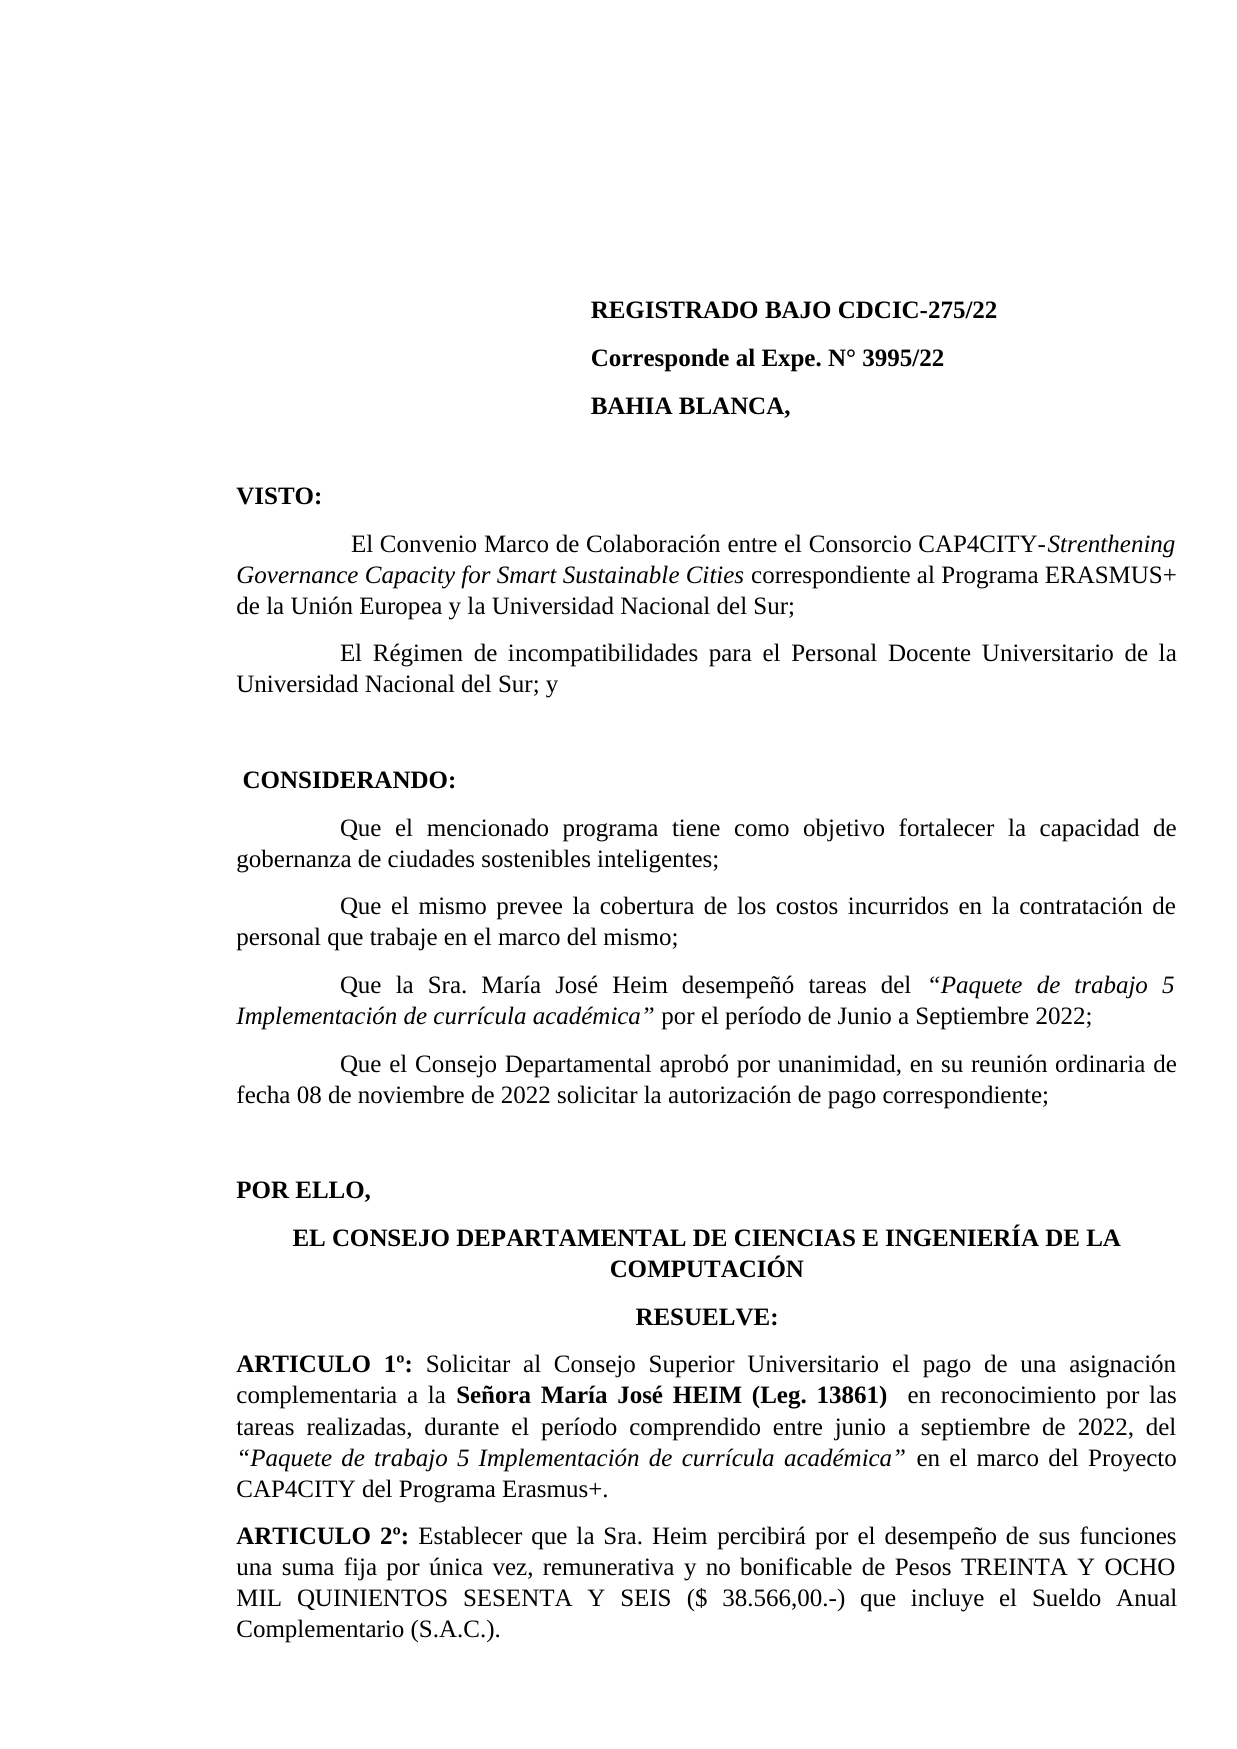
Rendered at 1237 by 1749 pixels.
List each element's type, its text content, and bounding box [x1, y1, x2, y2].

text RESUELVE: [236, 1302, 1177, 1331]
text Que el mismo prevee la cobertura de los costos incurridos en la contratación de personal que trabaje en el marco del mismo; [236, 891, 1177, 951]
text Que el mencionado programa tiene como objetivo fortalecer la capacidad de gobernanza de ciudades sostenibles inteligentes; [236, 813, 1177, 872]
text Corresponde al Expe. N° 3995/22 [236, 343, 1177, 372]
text VISTO: [236, 481, 1177, 510]
text El Convenio Marco de Colaboración entre el Consorcio CAP4CITY-Strenthening Governance Capacity for Smart Sustainable Cities correspondiente al Programa ERASMUS+ de la Unión Europea y la Universidad Nacional del Sur; [236, 529, 1177, 619]
text POR ELLO, [236, 1175, 1177, 1204]
text Que la Sra. María José Heim desempeñó tareas del “Paquete de trabajo 5 Implementación de currícula académica” por el período de Junio a Septiembre 2022; [236, 970, 1177, 1030]
text ARTICULO 1º: Solicitar al Consejo Superior Universitario el pago de una asignación complementaria a la Señora María José HEIM (Leg. 13861) en reconocimiento por las tareas realizadas, durante el período comprendido entre junio a septiembre de 2022, del “Paquete de trabajo 5 Implementación de currícula académica” en el marco del Proyecto CAP4CITY del Programa Erasmus+. [236, 1349, 1177, 1502]
text El Régimen de incompatibilidades para el Personal Docente Universitario de la Universidad Nacional del Sur; y [236, 638, 1177, 698]
text BAHIA BLANCA, [236, 391, 1177, 419]
text REGISTRADO BAJO CDCIC-275/22 [236, 295, 1177, 324]
text ARTICULO 2º: Establecer que la Sra. Heim percibirá por el desempeño de sus funciones una suma fija por única vez, remunerativa y no bonificable de Pesos TREINTA Y OCHO MIL QUINIENTOS SESENTA Y SEIS ($ 38.566,00.-) que incluye el Sueldo Anual Complementario (S.A.C.). [236, 1521, 1177, 1643]
text Que el Consejo Departamental aprobó por unanimidad, en su reunión ordinaria de fecha 08 de noviembre de 2022 solicitar la autorización de pago correspondiente; [236, 1049, 1177, 1109]
text EL CONSEJO DEPARTAMENTAL DE CIENCIAS E INGENIERÍA DE LA COMPUTACIÓN [236, 1223, 1177, 1283]
text CONSIDERANDO: [236, 765, 1177, 794]
